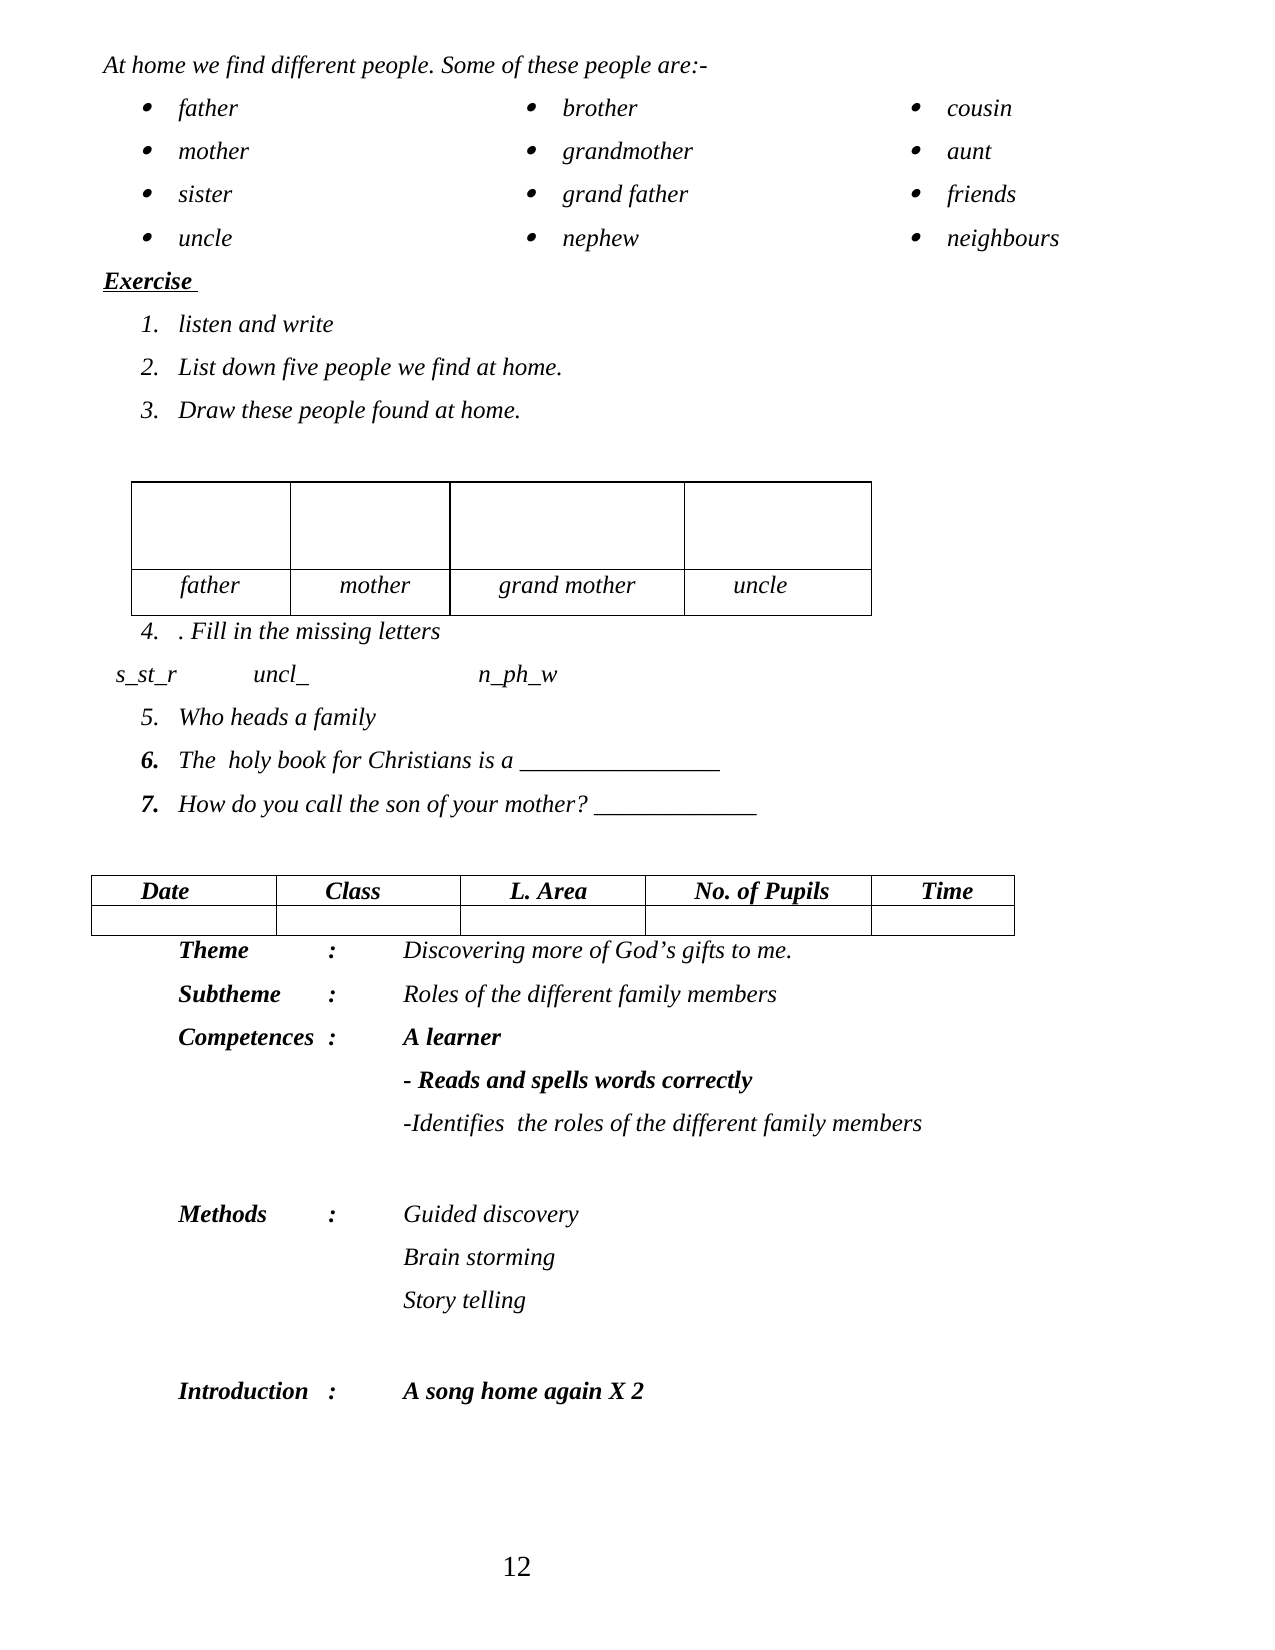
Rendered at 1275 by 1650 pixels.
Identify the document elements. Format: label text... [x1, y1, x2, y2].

list cousin [909, 93, 1181, 122]
list nephew [525, 223, 797, 251]
list friends [909, 179, 1181, 208]
list List down five people we find at home. [141, 352, 1181, 381]
list Competences : A learner [178, 1022, 1181, 1051]
list The holy book for Christians is a ________________ [141, 746, 1181, 774]
list listen and write [141, 309, 1181, 338]
table_cell [92, 906, 276, 934]
list father [141, 93, 412, 122]
list Draw these people found at home. [141, 395, 1181, 424]
table_cell mother [291, 570, 449, 615]
list Theme : Discovering more of God’s gifts to me. [178, 936, 1181, 964]
table_header Date [92, 876, 276, 905]
text At home we find different people. Some of these people are:- [103, 50, 1181, 79]
list mother [141, 136, 412, 165]
table_cell father [132, 570, 290, 615]
table_cell [646, 906, 871, 934]
table_header Class [277, 876, 460, 905]
list - Reads and spells words correctly [178, 1065, 1181, 1094]
list Subtheme : Roles of the different family members [178, 979, 1181, 1007]
table_cell [872, 906, 1014, 934]
list Introduction : A song home again X 2 [178, 1376, 1181, 1405]
text s_st_r uncl_ n_ph_w [103, 659, 1181, 688]
table_cell uncle [685, 570, 871, 615]
list Story telling [178, 1285, 1181, 1314]
table_cell grand mother [451, 570, 684, 615]
list Methods : Guided discovery [178, 1199, 1181, 1228]
list . Fill in the missing letters [141, 616, 1181, 645]
list grand father [525, 179, 797, 208]
table_header No. of Pupils [646, 876, 871, 905]
list How do you call the son of your mother? _____________ [141, 789, 1181, 817]
list -Identifies the roles of the different family members [178, 1108, 1181, 1137]
list aunt [909, 136, 1181, 165]
list Brain storming [178, 1242, 1181, 1271]
table_cell [277, 906, 460, 934]
table_cell [461, 906, 645, 934]
table_header L. Area [461, 876, 645, 905]
table_header Time [872, 876, 1014, 905]
table_header [685, 483, 871, 569]
table_header [132, 483, 290, 569]
list sister [141, 179, 412, 208]
table_header [451, 483, 684, 569]
list Who heads a family [141, 702, 1181, 731]
list brother [525, 93, 797, 122]
list uncle [141, 223, 412, 251]
text Exercise [103, 266, 1181, 294]
list grandmother [525, 136, 797, 165]
list neighbours [909, 223, 1181, 251]
table_header [291, 483, 449, 569]
